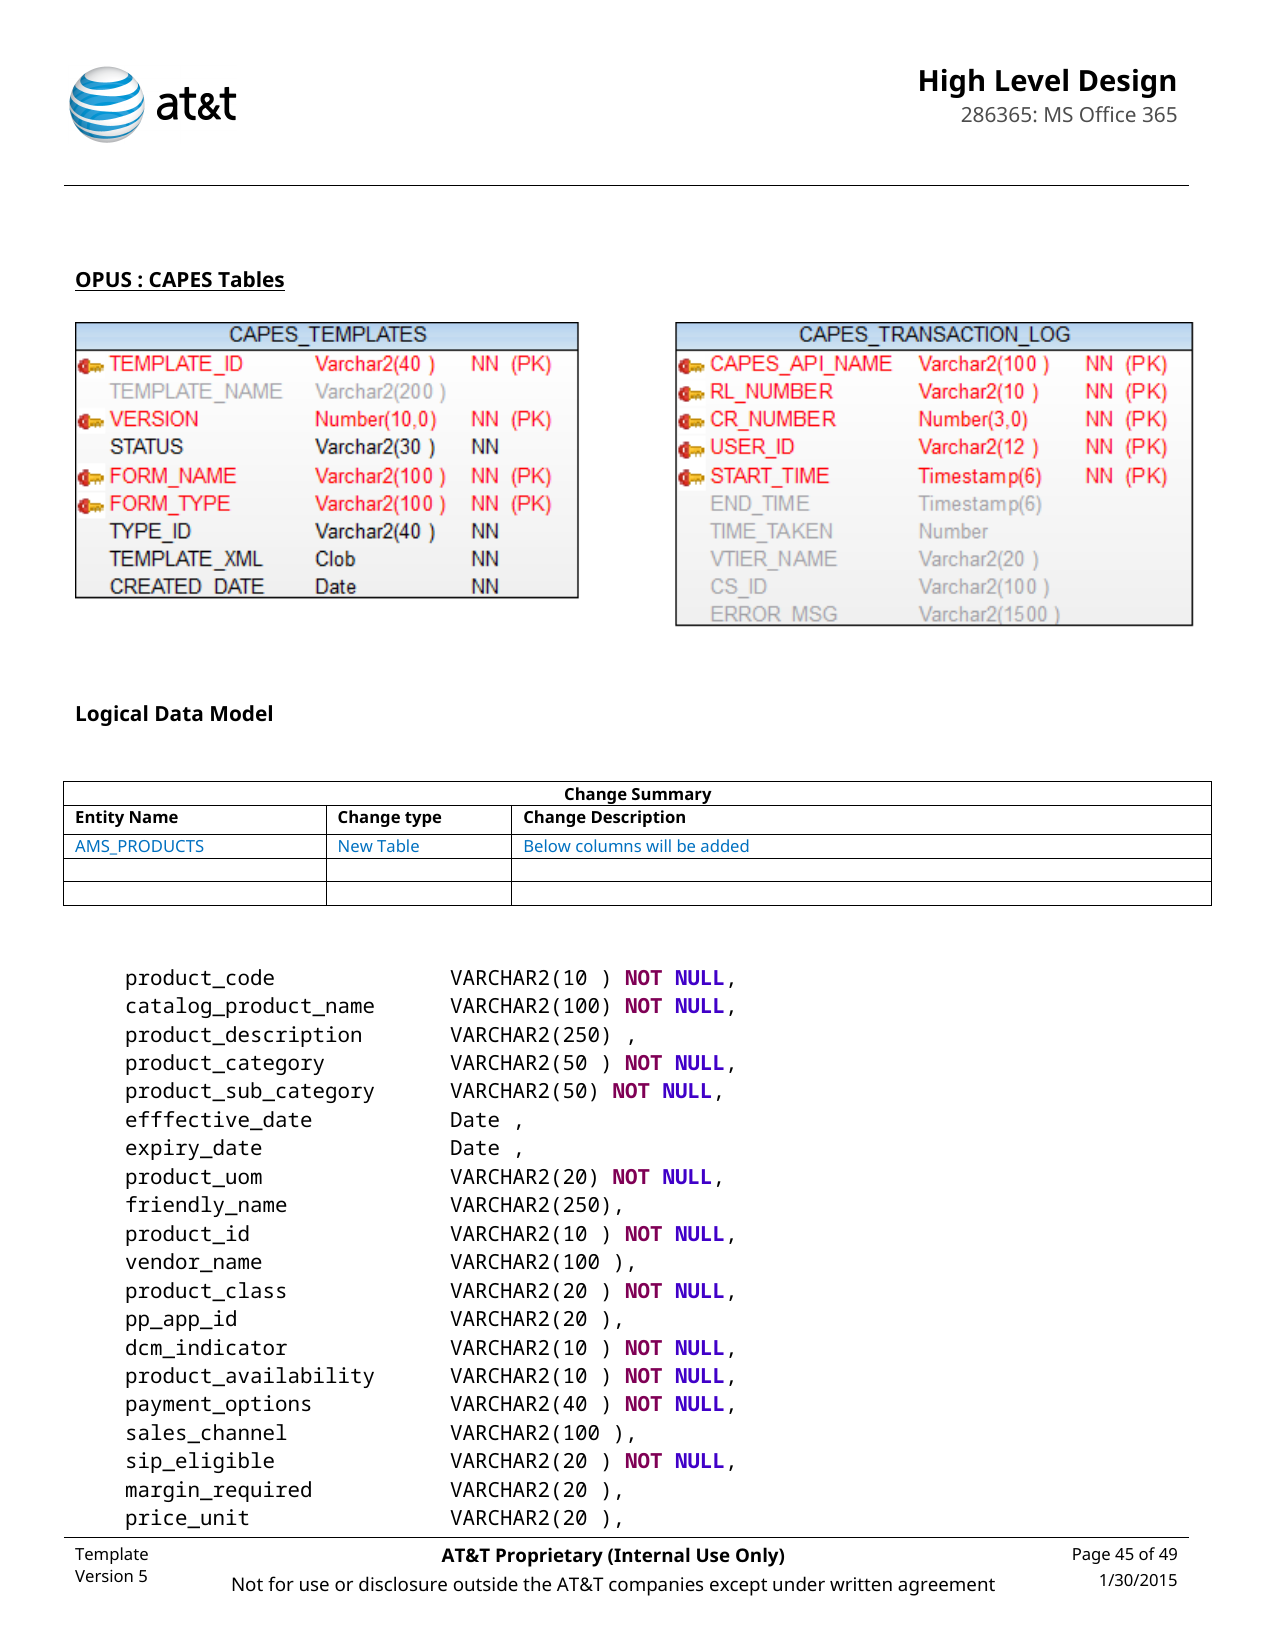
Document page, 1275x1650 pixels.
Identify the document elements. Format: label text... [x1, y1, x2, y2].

table_cell [327, 882, 511, 905]
text payment_options VARCHAR2(40 ) NOT NULL, [75, 1389, 1200, 1418]
picture [68, 65, 237, 144]
subtitle Logical Data Model [75, 699, 1200, 728]
text OPUS : CAPES Tables [75, 266, 1200, 294]
text expiry_date Date , [75, 1133, 1200, 1162]
text dcm_indicator VARCHAR2(10 ) NOT NULL, [75, 1333, 1200, 1361]
text vendor_name VARCHAR2(100 ), [75, 1247, 1200, 1276]
text efffective_date Date , [75, 1105, 1200, 1133]
text catalog_product_name VARCHAR2(100) NOT NULL, [75, 991, 1200, 1020]
table_cell AMS_PRODUCTS [64, 835, 326, 857]
table_cell Entity Name [64, 806, 326, 834]
table_cell [512, 882, 1211, 905]
table_cell [64, 882, 326, 905]
text product_class VARCHAR2(20 ) NOT NULL, [75, 1276, 1200, 1304]
table_cell Change type [327, 806, 511, 834]
text product_availability VARCHAR2(10 ) NOT NULL, [75, 1361, 1200, 1389]
text product_category VARCHAR2(50 ) NOT NULL, [75, 1048, 1200, 1077]
text product_description VARCHAR2(250) , [75, 1020, 1200, 1048]
text product_uom VARCHAR2(20) NOT NULL, [75, 1162, 1200, 1190]
text sip_eligible VARCHAR2(20 ) NOT NULL, [75, 1446, 1200, 1475]
text sales_channel VARCHAR2(100 ), [75, 1418, 1200, 1446]
text margin_required VARCHAR2(20 ), [75, 1475, 1200, 1503]
text price_unit VARCHAR2(20 ), [75, 1503, 1200, 1532]
picture [75, 322, 1200, 634]
table_cell Below columns will be added [512, 835, 1211, 857]
text friendly_name VARCHAR2(250), [75, 1190, 1200, 1219]
text product_code VARCHAR2(10 ) NOT NULL, [75, 963, 1200, 991]
table_cell [64, 859, 326, 881]
table_cell Change Description [512, 806, 1211, 834]
table_cell [327, 859, 511, 881]
table_cell [512, 859, 1211, 881]
table_header Change Summary [64, 782, 1211, 805]
table_cell New Table [327, 835, 511, 857]
text product_sub_category VARCHAR2(50) NOT NULL, [75, 1077, 1200, 1105]
text product_id VARCHAR2(10 ) NOT NULL, [75, 1219, 1200, 1247]
text pp_app_id VARCHAR2(20 ), [75, 1304, 1200, 1333]
